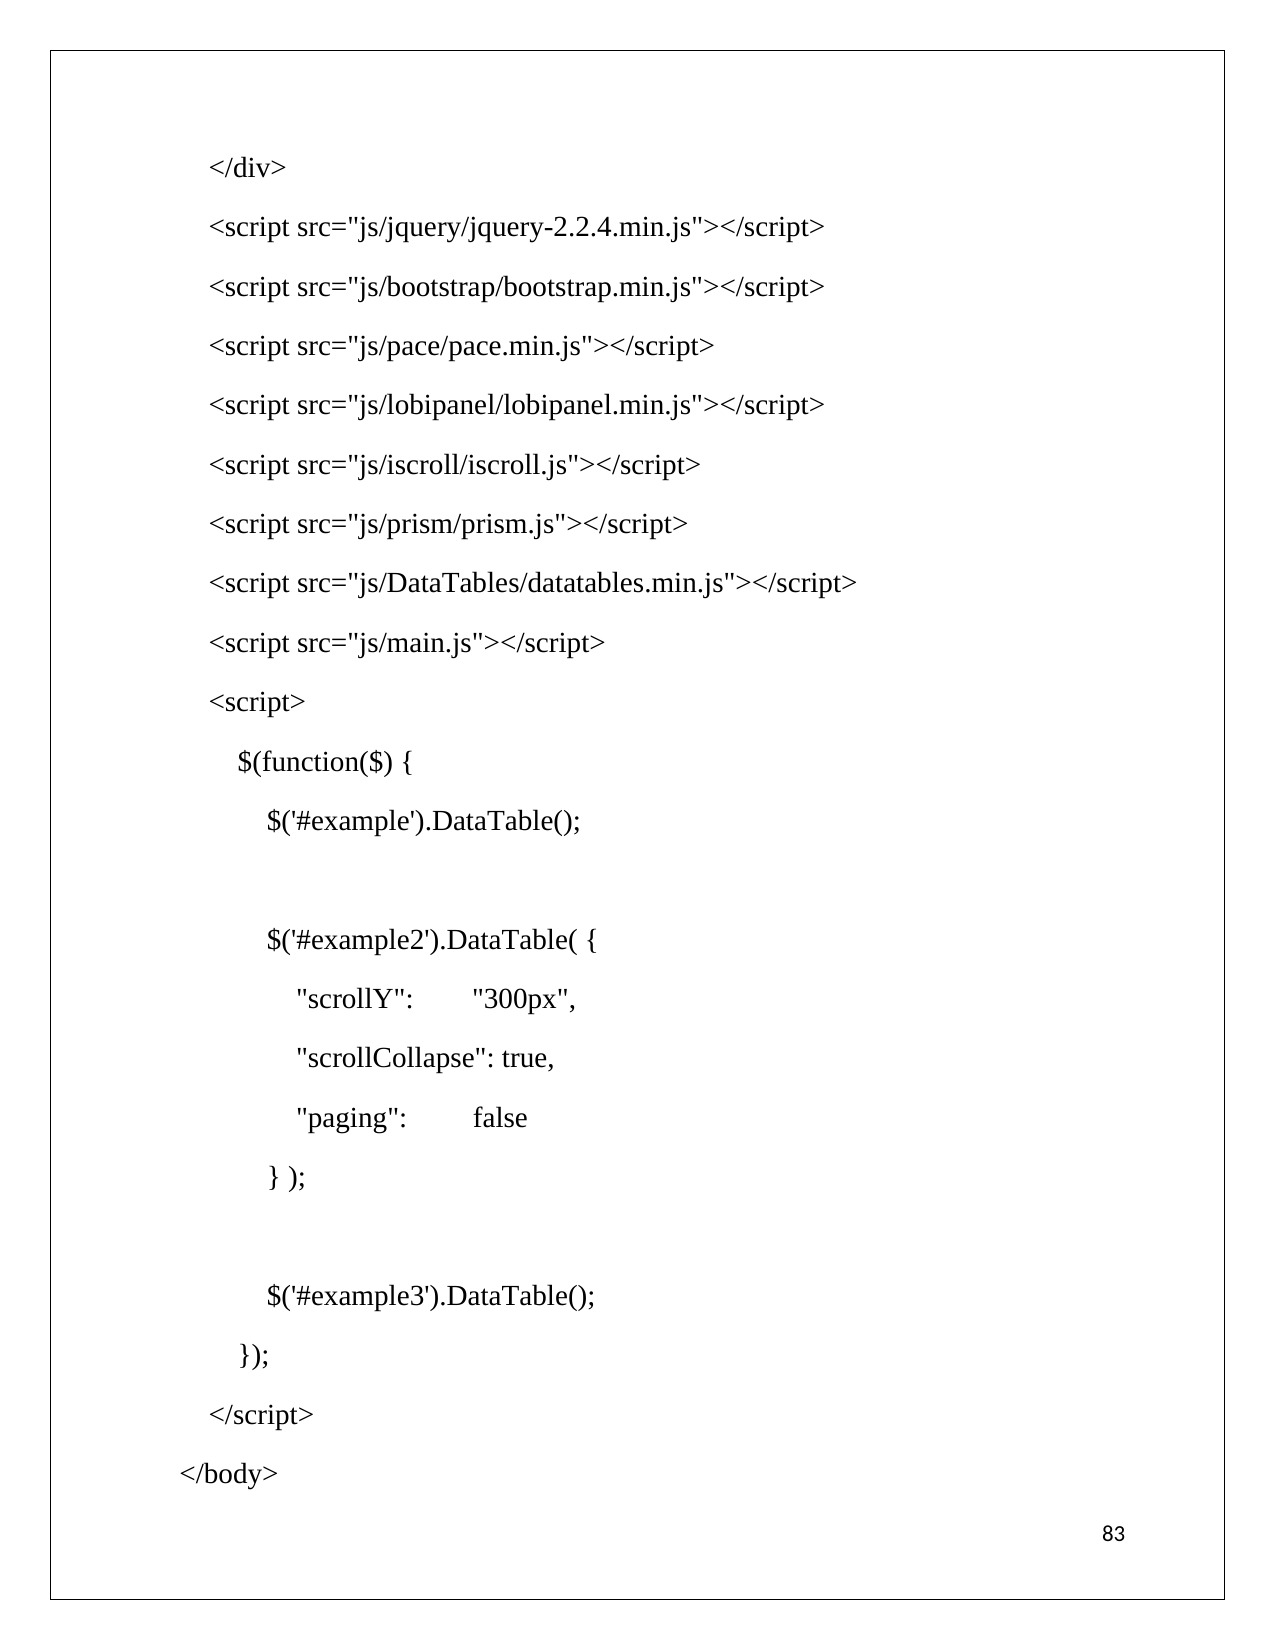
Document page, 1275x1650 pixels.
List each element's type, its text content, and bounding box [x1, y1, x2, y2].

text <script src="js/prism/prism.js"></script> [150, 506, 1125, 540]
text </body> [150, 1456, 1125, 1490]
text $(function($) { [150, 744, 1125, 777]
text "scrollY": "300px", [150, 981, 1125, 1015]
text } ); [150, 1159, 1125, 1193]
text "paging": false [150, 1100, 1125, 1133]
text $('#example').DataTable(); [150, 803, 1125, 837]
text <script src="js/jquery/jquery-2.2.4.min.js"></script> [150, 209, 1125, 243]
text <script src="js/bootstrap/bootstrap.min.js"></script> [150, 269, 1125, 302]
text "scrollCollapse": true, [150, 1041, 1125, 1074]
text <script src="js/main.js"></script> [150, 625, 1125, 658]
text }); [150, 1337, 1125, 1371]
text $('#example3').DataTable(); [150, 1278, 1125, 1312]
text <script src="js/DataTables/datatables.min.js"></script> [150, 566, 1125, 599]
text <script src="js/pace/pace.min.js"></script> [150, 328, 1125, 362]
text </div> [150, 150, 1125, 183]
text <script src="js/iscroll/iscroll.js"></script> [150, 447, 1125, 480]
text </script> [150, 1397, 1125, 1430]
text <script src="js/lobipanel/lobipanel.min.js"></script> [150, 387, 1125, 421]
text $('#example2').DataTable( { [150, 922, 1125, 955]
text <script> [150, 684, 1125, 718]
